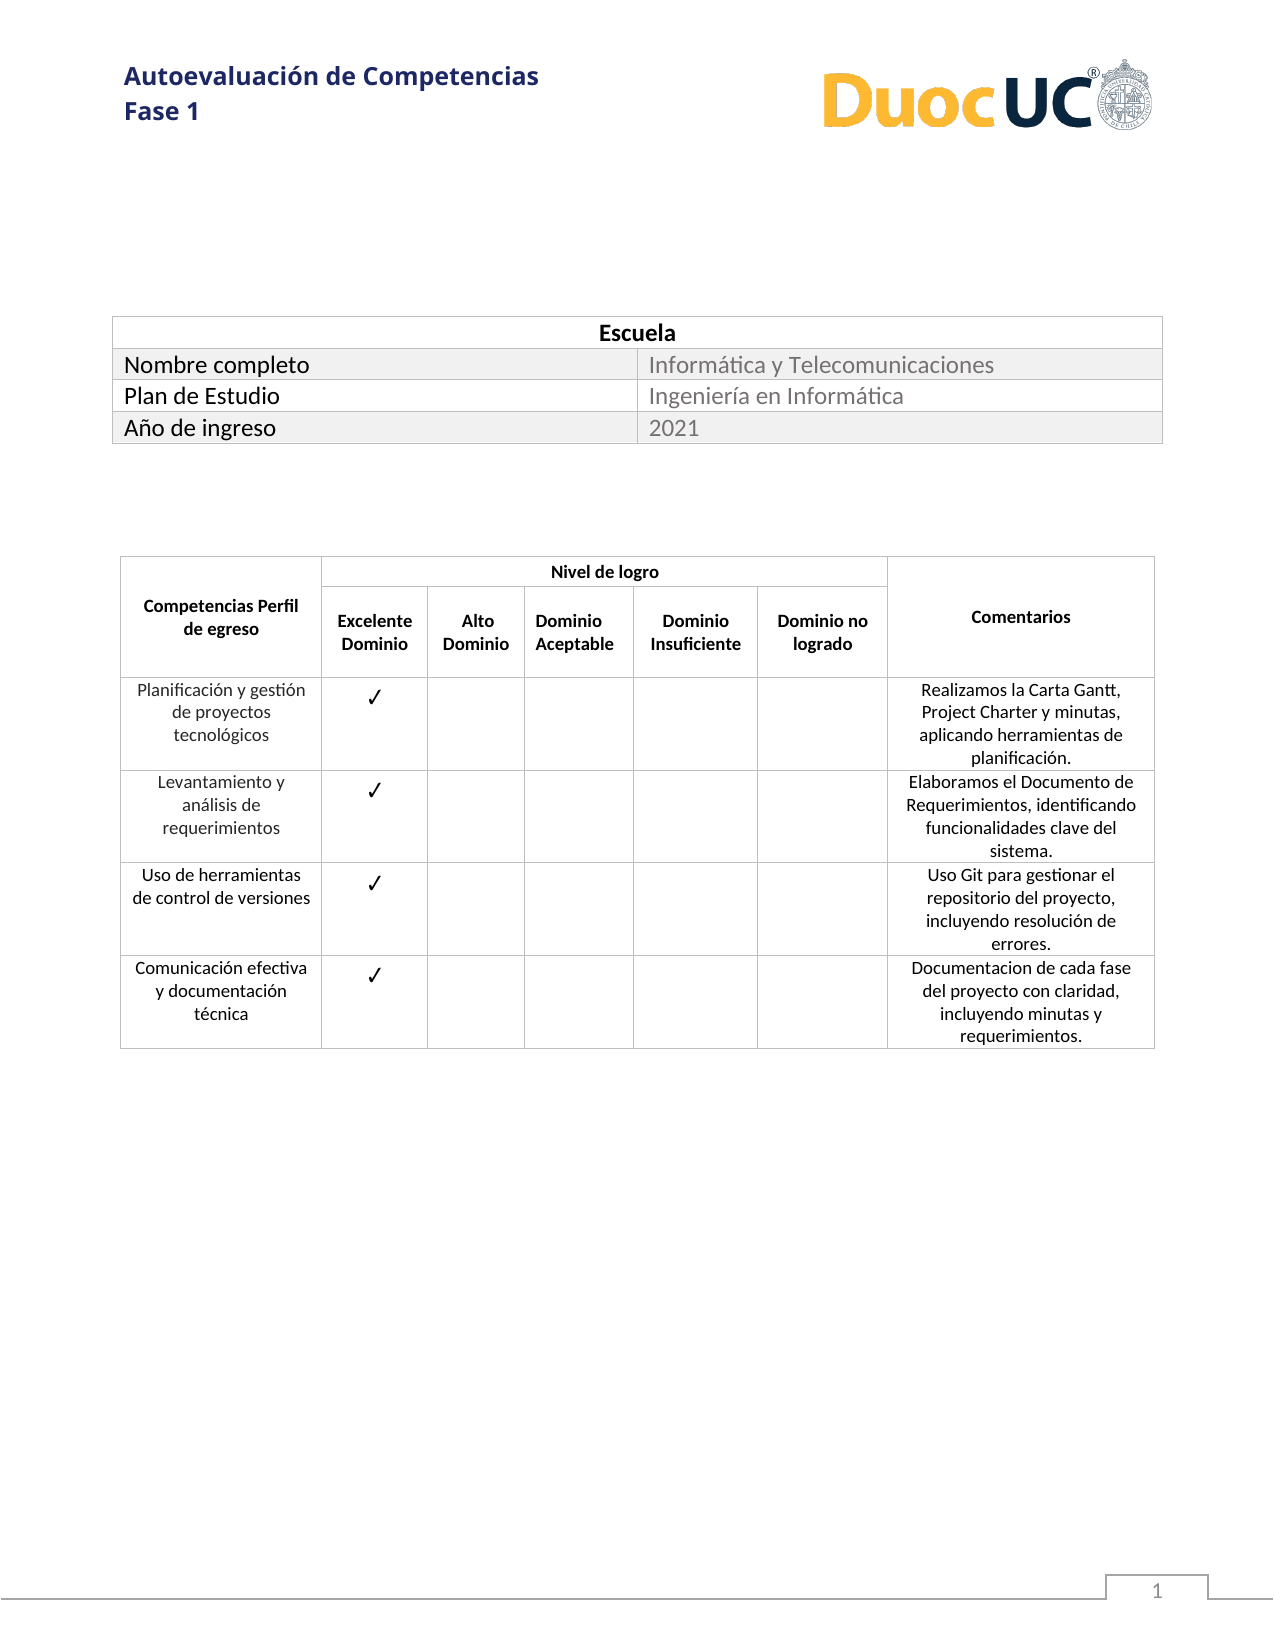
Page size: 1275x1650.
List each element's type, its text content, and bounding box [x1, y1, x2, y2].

table_cell Comunicación efectiva y documentación técnica [121, 956, 321, 1048]
table_cell [634, 771, 757, 862]
table_cell [758, 678, 887, 769]
table_cell Uso de herramientas de control de versiones [121, 863, 321, 955]
table_cell [634, 863, 757, 955]
table_cell [634, 678, 757, 769]
table_cell Uso Git para gestionar el repositorio del proyecto, incluyendo resolución de errores. [888, 863, 1154, 955]
table_cell [758, 956, 887, 1048]
table_cell Dominio Insuficiente [634, 587, 757, 677]
table_cell [428, 771, 524, 862]
table_header Escuela [113, 317, 1162, 348]
table_cell ✔ [322, 771, 427, 862]
table_header Comentarios [888, 557, 1154, 677]
table_header Competencias Perfil de egreso [121, 557, 321, 677]
table_cell Nombre completo [113, 349, 637, 379]
table_cell ✔ [322, 678, 427, 769]
table_cell Alto Dominio [428, 587, 524, 677]
table_cell Año de ingreso [113, 412, 637, 442]
table_cell [428, 956, 524, 1048]
table_cell Documentacion de cada fase del proyecto con claridad, incluyendo minutas y requerimientos. [888, 956, 1154, 1048]
table_cell [525, 678, 633, 769]
table_cell [428, 678, 524, 769]
table_cell [525, 863, 633, 955]
table_cell ✔ [322, 956, 427, 1048]
table_cell Elaboramos el Documento de Requerimientos, identificando funcionalidades clave del sistema. [888, 771, 1154, 862]
table_cell [758, 863, 887, 955]
table_cell Informática y Telecomunicaciones [638, 349, 1162, 379]
table_cell Dominio Aceptable [525, 587, 633, 677]
table_cell Ingeniería en Informática [638, 380, 1162, 411]
table_cell Levantamiento y análisis de requerimientos [121, 771, 321, 862]
table_cell [758, 771, 887, 862]
picture [824, 59, 1152, 130]
table_cell [428, 863, 524, 955]
table_cell Planificación y gestión de proyectos tecnológicos [121, 678, 321, 769]
table_cell 2021 [638, 412, 1162, 442]
table_cell [634, 956, 757, 1048]
table_cell Dominio no logrado [758, 587, 887, 677]
table_cell Realizamos la Carta Gantt, Project Charter y minutas, aplicando herramientas de planificación. [888, 678, 1154, 769]
table_cell Excelente Dominio [322, 587, 427, 677]
table_cell Plan de Estudio [113, 380, 637, 411]
table_header Nivel de logro [322, 557, 887, 586]
table_cell ✔ [322, 863, 427, 955]
table_cell [525, 771, 633, 862]
table_cell [525, 956, 633, 1048]
